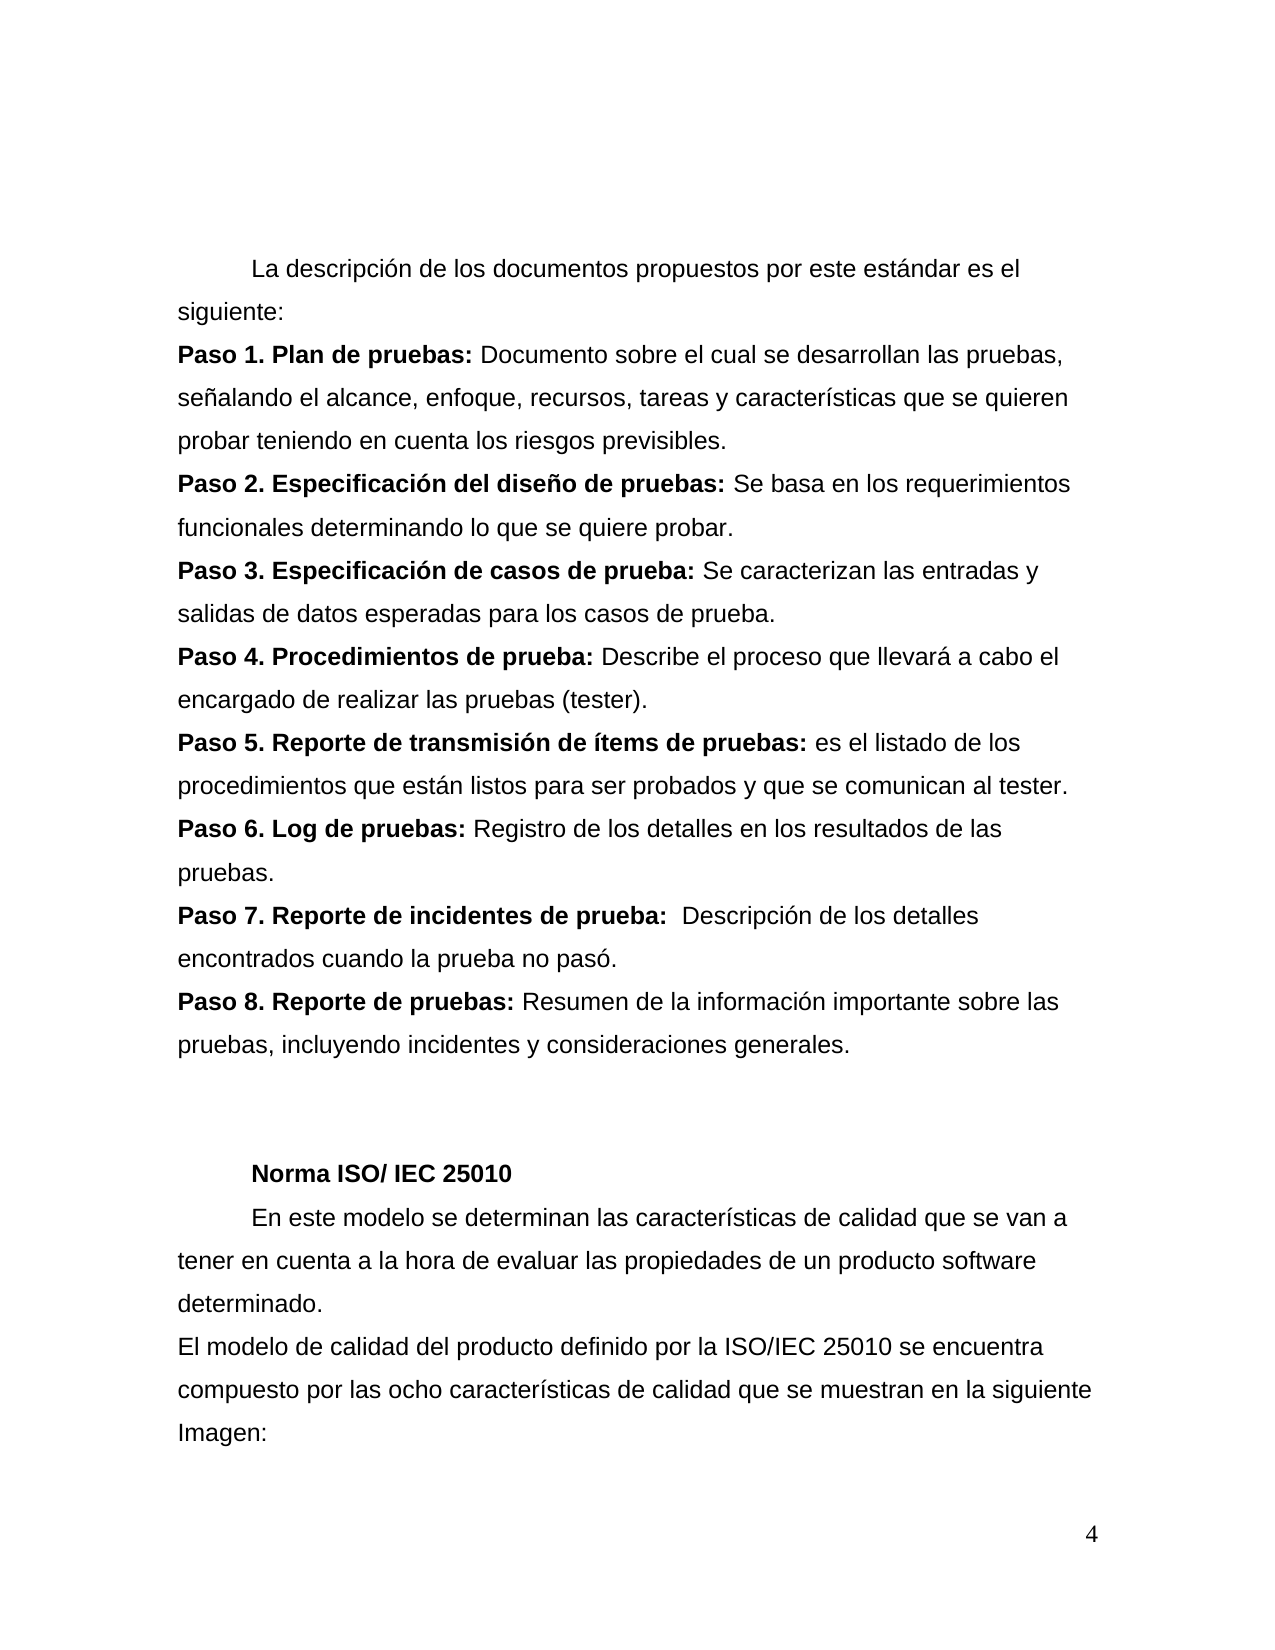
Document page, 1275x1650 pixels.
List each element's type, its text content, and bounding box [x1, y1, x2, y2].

text El modelo de calidad del producto definido por la ISO/IEC 25010 se encuentra compuesto por las ocho características de calidad que se muestran en la siguiente Imagen: [177, 1332, 1098, 1447]
text Paso 1. Plan de pruebas: Documento sobre el cual se desarrollan las pruebas, señalando el alcance, enfoque, recursos, tareas y características que se quieren probar teniendo en cuenta los riesgos previsibles. [177, 340, 1098, 455]
text Paso 6. Log de pruebas: Registro de los detalles en los resultados de las pruebas. [177, 814, 1098, 886]
text Paso 4. Procedimientos de prueba: Describe el proceso que llevará a cabo el encargado de realizar las pruebas (tester). [177, 642, 1098, 714]
text En este modelo se determinan las características de calidad que se van a tener en cuenta a la hora de evaluar las propiedades de un producto software determinado. [177, 1202, 1098, 1317]
text Paso 7. Reporte de incidentes de prueba: Descripción de los detalles encontrados cuando la prueba no pasó. [177, 901, 1098, 972]
text Paso 5. Reporte de transmisión de ítems de pruebas: es el listado de los procedimientos que están listos para ser probados y que se comunican al tester. [177, 728, 1098, 800]
text La descripción de los documentos propuestos por este estándar es el siguiente: [177, 254, 1098, 326]
text Paso 3. Especificación de casos de prueba: Se caracterizan las entradas y salidas de datos esperadas para los casos de prueba. [177, 556, 1098, 627]
text Paso 8. Reporte de pruebas: Resumen de la información importante sobre las pruebas, incluyendo incidentes y consideraciones generales. [177, 987, 1098, 1059]
text Norma ISO/ IEC 25010 [177, 1159, 1098, 1188]
text Paso 2. Especificación del diseño de pruebas: Se basa en los requerimientos funcionales determinando lo que se quiere probar. [177, 469, 1098, 541]
